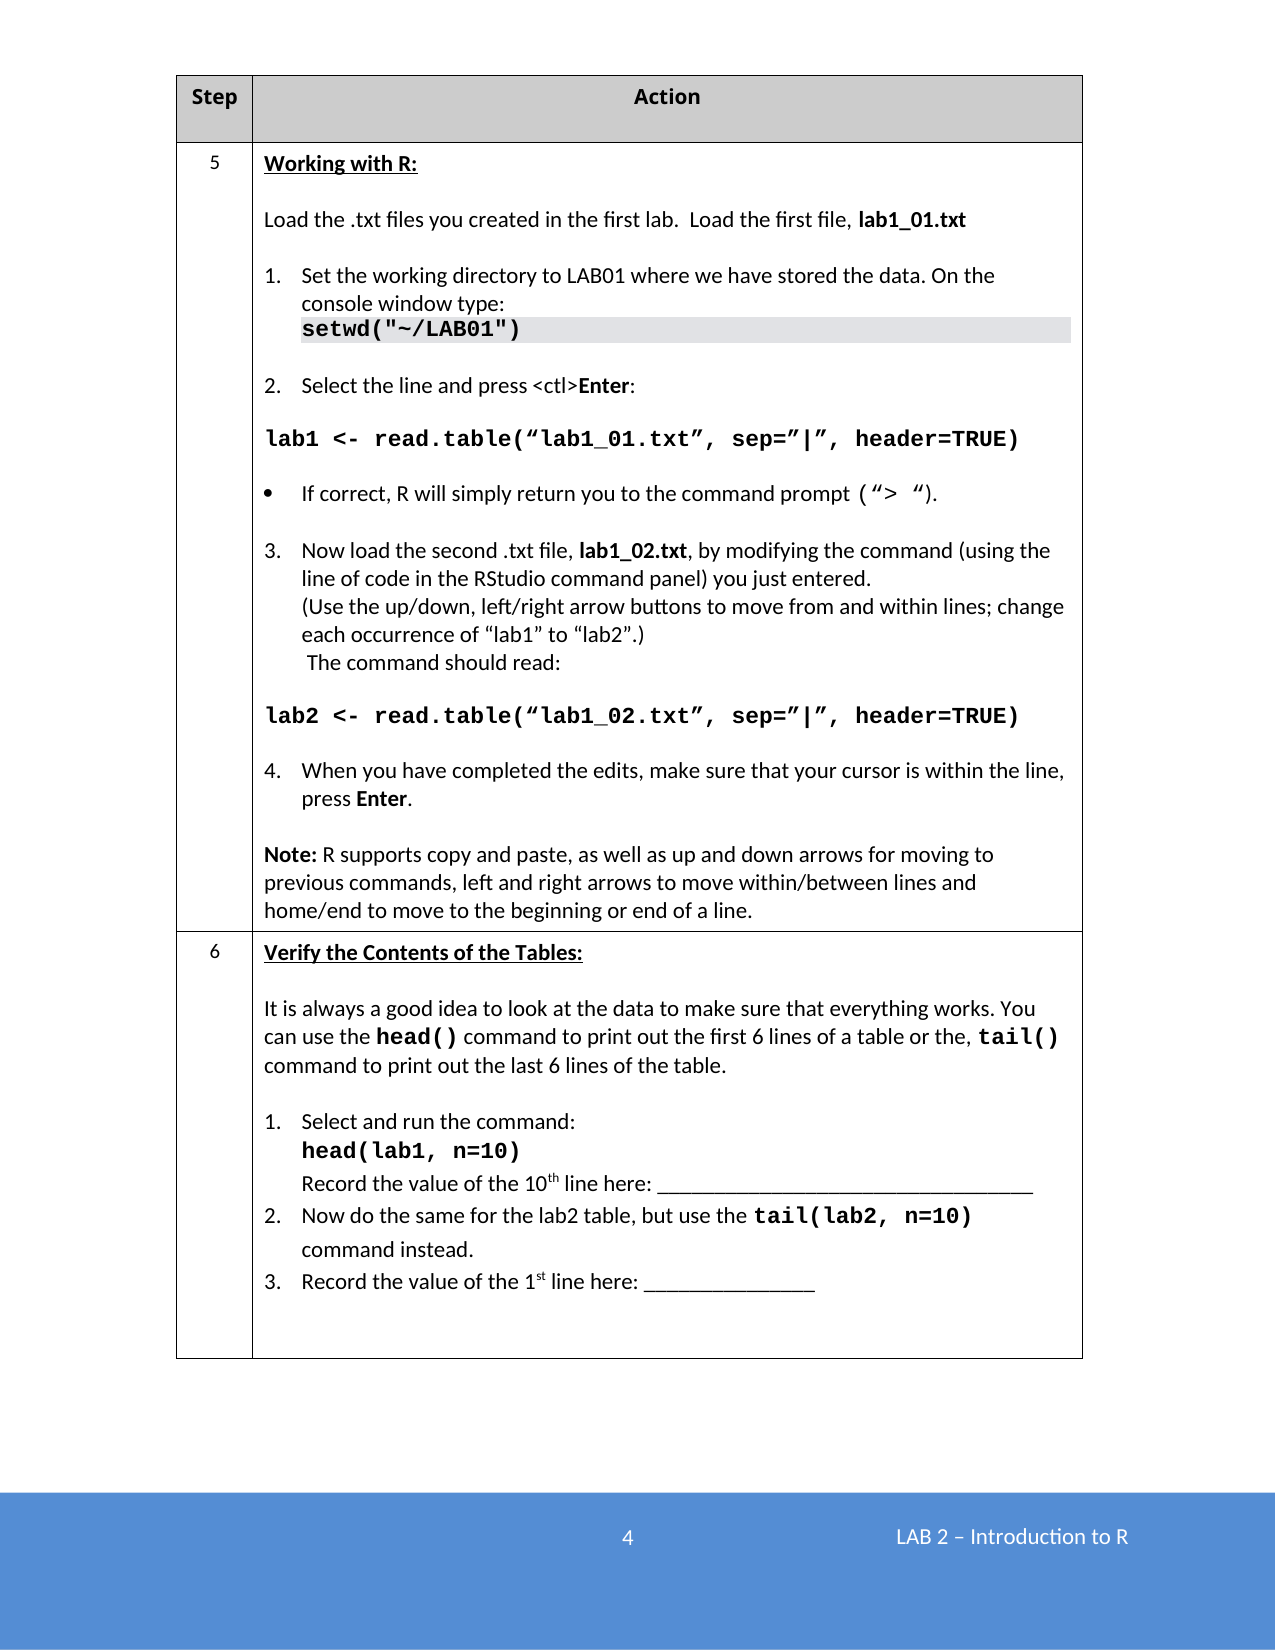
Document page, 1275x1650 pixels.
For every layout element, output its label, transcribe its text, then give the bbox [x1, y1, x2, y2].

table_cell 5 [177, 143, 252, 931]
table_header Action [253, 76, 1082, 142]
table_cell Verify the Contents of the Tables: It is always a good idea to look at the data to make sure that everything works. You can use the head() command to print out the first 6 lines of a table or the, tail() command to print out the last 6 lines of the table. Select and run the command: head(lab1, n=10) Record the value of the 10th line here: _________________________________ Now do the same for the lab2 table, but use the tail(lab2, n=10) command instead. Record the value of the 1st line here: _______________ [253, 932, 1082, 1358]
table_cell Working with R: Load the .txt files you created in the first lab. Load the first file, lab1_01.txt Set the working directory to LAB01 where we have stored the data. On the console window type: setwd("~/LAB01") Select the line and press <ctl>Enter: lab1 <- read.table(“lab1_01.txt”, sep=”|”, header=TRUE) If correct, R will simply return you to the command prompt (“> “). Now load the second .txt file, lab1_02.txt, by modifying the command (using the line of code in the RStudio command panel) you just entered. (Use the up/down, left/right arrow buttons to move from and within lines; change each occurrence of “lab1” to “lab2”.) The command should read: lab2 <- read.table(“lab1_02.txt”, sep=”|”, header=TRUE) When you have completed the edits, make sure that your cursor is within the line, press Enter. Note: R supports copy and paste, as well as up and down arrows for moving to previous commands, left and right arrows to move within/between lines and home/end to move to the beginning or end of a line. [253, 143, 1082, 931]
table_header Step [177, 76, 252, 142]
table_cell 6 [177, 932, 252, 1358]
